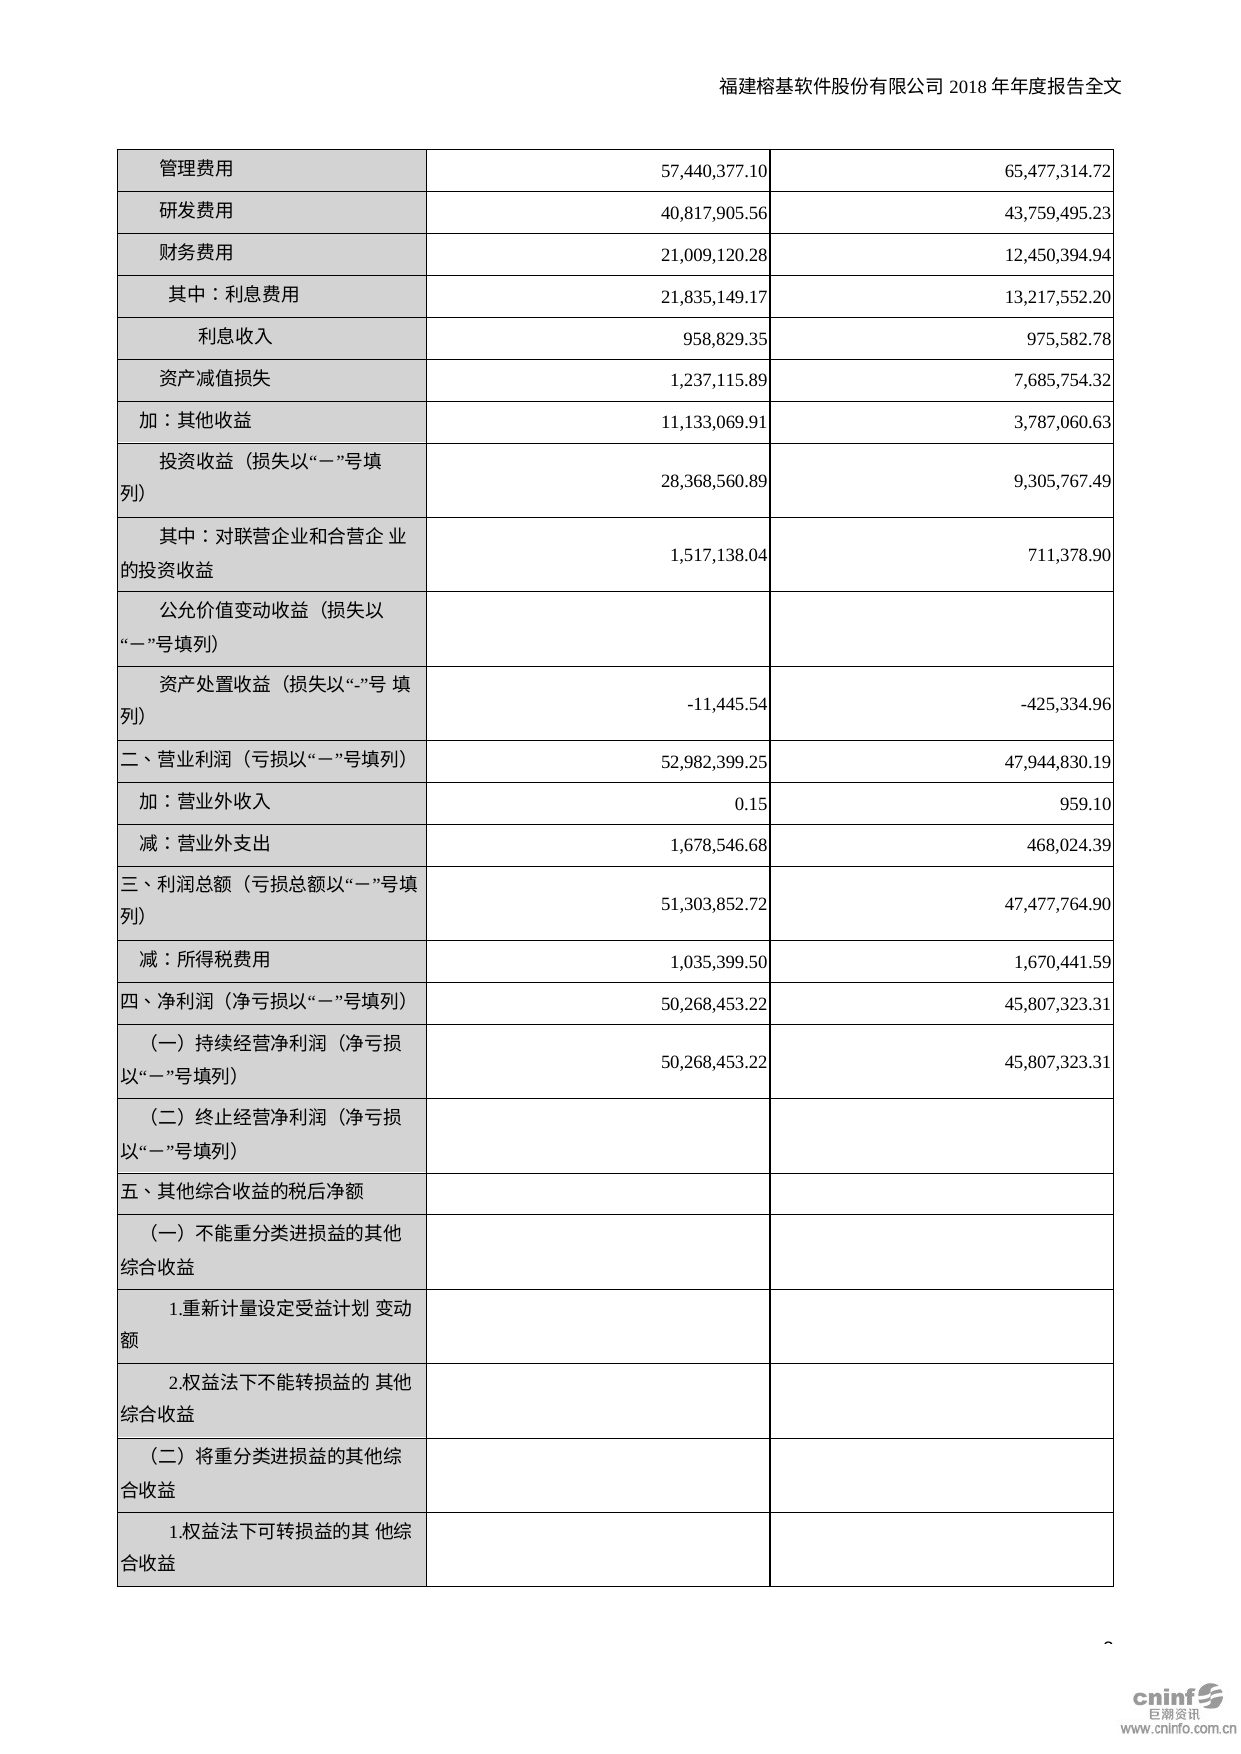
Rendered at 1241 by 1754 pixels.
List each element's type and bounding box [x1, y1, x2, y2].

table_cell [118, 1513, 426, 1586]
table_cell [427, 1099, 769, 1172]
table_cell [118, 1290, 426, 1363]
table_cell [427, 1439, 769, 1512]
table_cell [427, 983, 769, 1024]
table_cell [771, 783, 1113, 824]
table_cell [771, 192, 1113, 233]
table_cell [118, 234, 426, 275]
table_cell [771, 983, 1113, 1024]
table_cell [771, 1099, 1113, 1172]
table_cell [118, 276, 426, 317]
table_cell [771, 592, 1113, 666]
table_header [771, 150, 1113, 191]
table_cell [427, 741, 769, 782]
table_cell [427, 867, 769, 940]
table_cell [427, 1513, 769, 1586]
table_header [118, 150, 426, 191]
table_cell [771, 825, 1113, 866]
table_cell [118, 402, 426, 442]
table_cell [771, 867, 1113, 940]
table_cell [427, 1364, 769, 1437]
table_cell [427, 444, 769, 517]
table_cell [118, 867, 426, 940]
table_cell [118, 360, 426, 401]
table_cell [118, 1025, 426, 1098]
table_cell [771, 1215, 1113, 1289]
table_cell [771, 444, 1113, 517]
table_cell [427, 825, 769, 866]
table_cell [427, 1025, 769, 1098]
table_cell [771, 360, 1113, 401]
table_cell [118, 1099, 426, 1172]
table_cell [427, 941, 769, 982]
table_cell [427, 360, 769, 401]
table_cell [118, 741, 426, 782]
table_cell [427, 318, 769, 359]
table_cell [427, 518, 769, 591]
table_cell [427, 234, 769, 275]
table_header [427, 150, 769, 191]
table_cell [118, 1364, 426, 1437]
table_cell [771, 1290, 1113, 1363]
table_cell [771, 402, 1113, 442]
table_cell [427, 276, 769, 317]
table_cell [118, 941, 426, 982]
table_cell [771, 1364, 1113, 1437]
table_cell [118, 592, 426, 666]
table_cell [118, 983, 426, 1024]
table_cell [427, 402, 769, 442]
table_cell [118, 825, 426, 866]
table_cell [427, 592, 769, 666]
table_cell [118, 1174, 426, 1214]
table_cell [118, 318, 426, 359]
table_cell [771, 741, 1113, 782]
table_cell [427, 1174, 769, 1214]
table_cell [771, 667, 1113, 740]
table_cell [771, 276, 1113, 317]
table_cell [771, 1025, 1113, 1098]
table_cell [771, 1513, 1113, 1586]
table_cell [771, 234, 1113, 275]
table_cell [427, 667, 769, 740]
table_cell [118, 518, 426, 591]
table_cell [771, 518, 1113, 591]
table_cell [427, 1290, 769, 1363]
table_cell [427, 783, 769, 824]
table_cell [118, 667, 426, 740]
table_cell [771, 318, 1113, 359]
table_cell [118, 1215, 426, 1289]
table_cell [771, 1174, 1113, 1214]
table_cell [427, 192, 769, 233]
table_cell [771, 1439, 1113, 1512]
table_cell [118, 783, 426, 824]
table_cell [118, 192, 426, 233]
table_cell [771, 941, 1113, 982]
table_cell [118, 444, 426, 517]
picture [1115, 1680, 1240, 1737]
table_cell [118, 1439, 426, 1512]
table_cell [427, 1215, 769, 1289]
